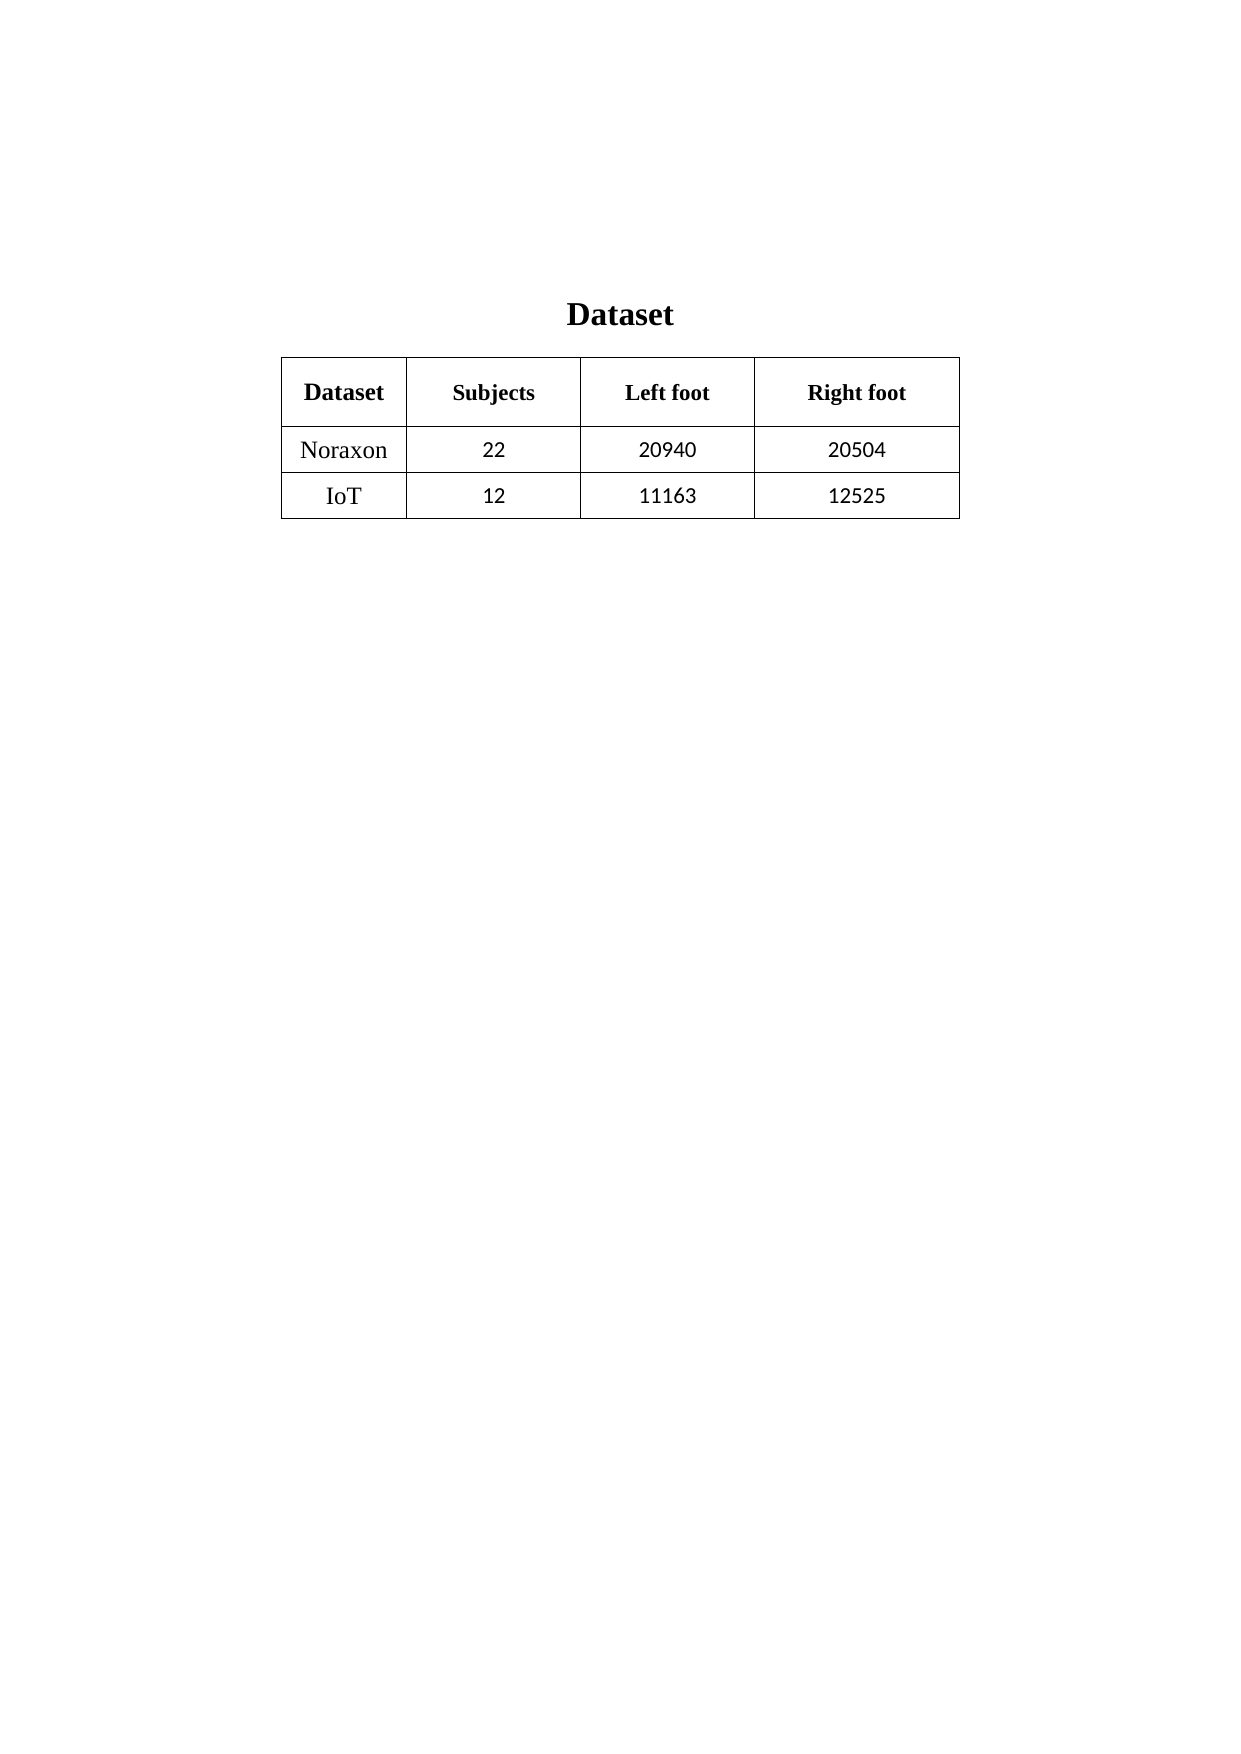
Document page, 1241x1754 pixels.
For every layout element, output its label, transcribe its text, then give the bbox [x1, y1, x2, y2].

table_cell Noraxon [282, 427, 406, 472]
table_header Subjects [407, 358, 580, 426]
table_cell 11163 [581, 473, 754, 518]
table_cell 22 [407, 427, 580, 472]
table_cell 12 [407, 473, 580, 518]
table_cell 20504 [755, 427, 959, 472]
table_cell 20940 [581, 427, 754, 472]
text Dataset [187, 294, 1053, 333]
table_header Left foot [581, 358, 754, 426]
table_header Right foot [755, 358, 959, 426]
table_header Dataset [282, 358, 406, 426]
table_cell 12525 [755, 473, 959, 518]
table_cell IoT [282, 473, 406, 518]
